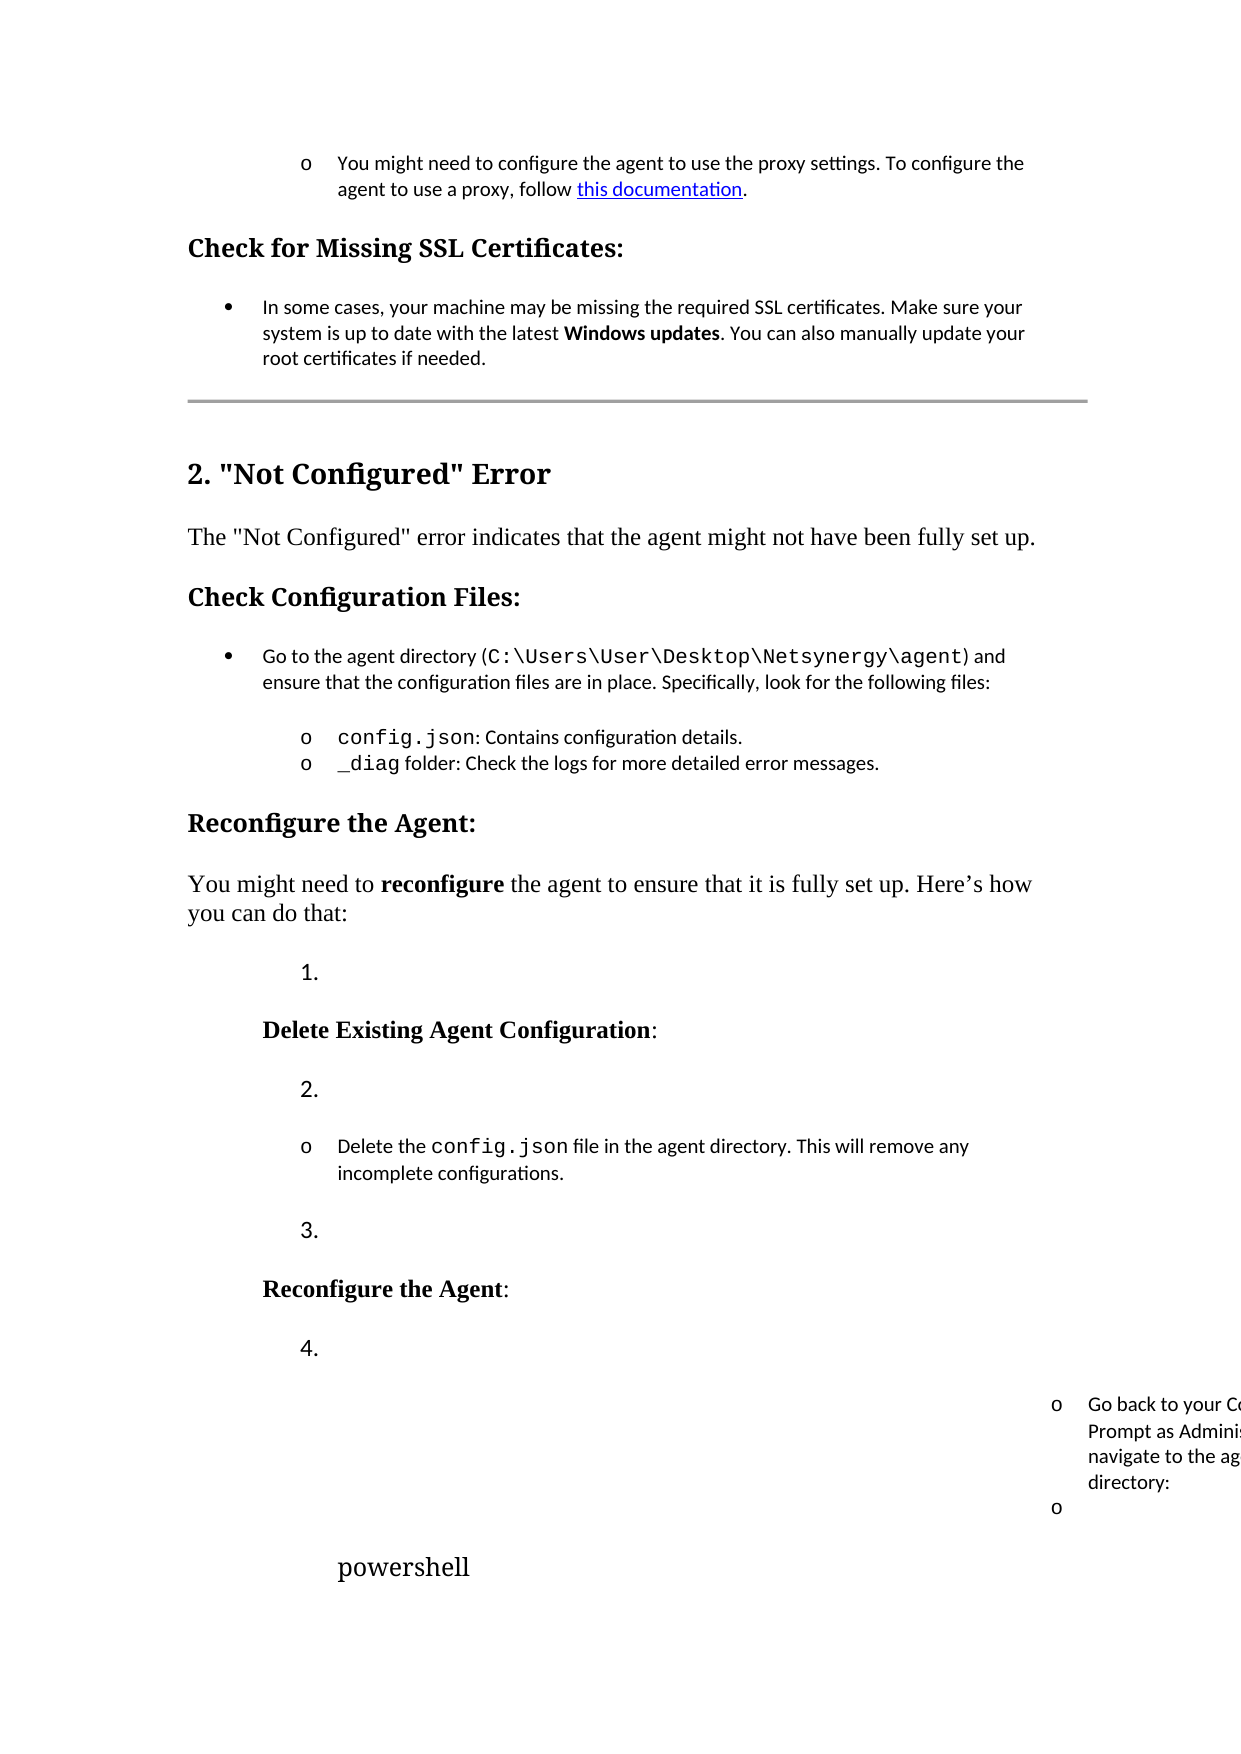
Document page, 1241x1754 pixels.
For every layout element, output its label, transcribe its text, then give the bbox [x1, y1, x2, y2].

list Delete the config.json file in the agent directory. This will remove any incomplete configurations. [300, 1133, 1053, 1185]
list You might need to configure the agent to use the proxy settings. To configure the agent to use a proxy, follow this documentation. [300, 150, 1053, 202]
list Go to the agent directory (C:\Users\User\Desktop\Netsynergy\agent) and ensure that the configuration files are in place. Specifically, look for the following files: [225, 643, 1053, 695]
subtitle Reconfigure the Agent: [187, 806, 1053, 840]
text Delete Existing Agent Configuration: [262, 1016, 1053, 1044]
text The "Not Configured" error indicates that the agent might not have been fully set up. [187, 522, 1053, 551]
list In some cases, your machine may be missing the required SSL certificates. Make sure your system is up to date with the latest Windows updates. You can also manually update your root certificates if needed. [225, 294, 1053, 371]
list _diag folder: Check the logs for more detailed error messages. [300, 750, 1053, 777]
list config.json: Contains configuration details. [300, 724, 1053, 750]
text Reconfigure the Agent: [262, 1274, 1053, 1303]
text powershell [337, 1550, 1053, 1584]
subtitle 2. "Not Configured" Error [187, 454, 1053, 493]
text You might need to reconfigure the agent to ensure that it is fully set up. Here’s how you can do that: [187, 869, 1053, 927]
list Go back to your Command Prompt as Administrator and navigate to the agent directory: [1050, 1392, 1240, 1494]
subtitle Check Configuration Files: [187, 580, 1053, 614]
subtitle Check for Missing SSL Certificates: [187, 231, 1053, 265]
